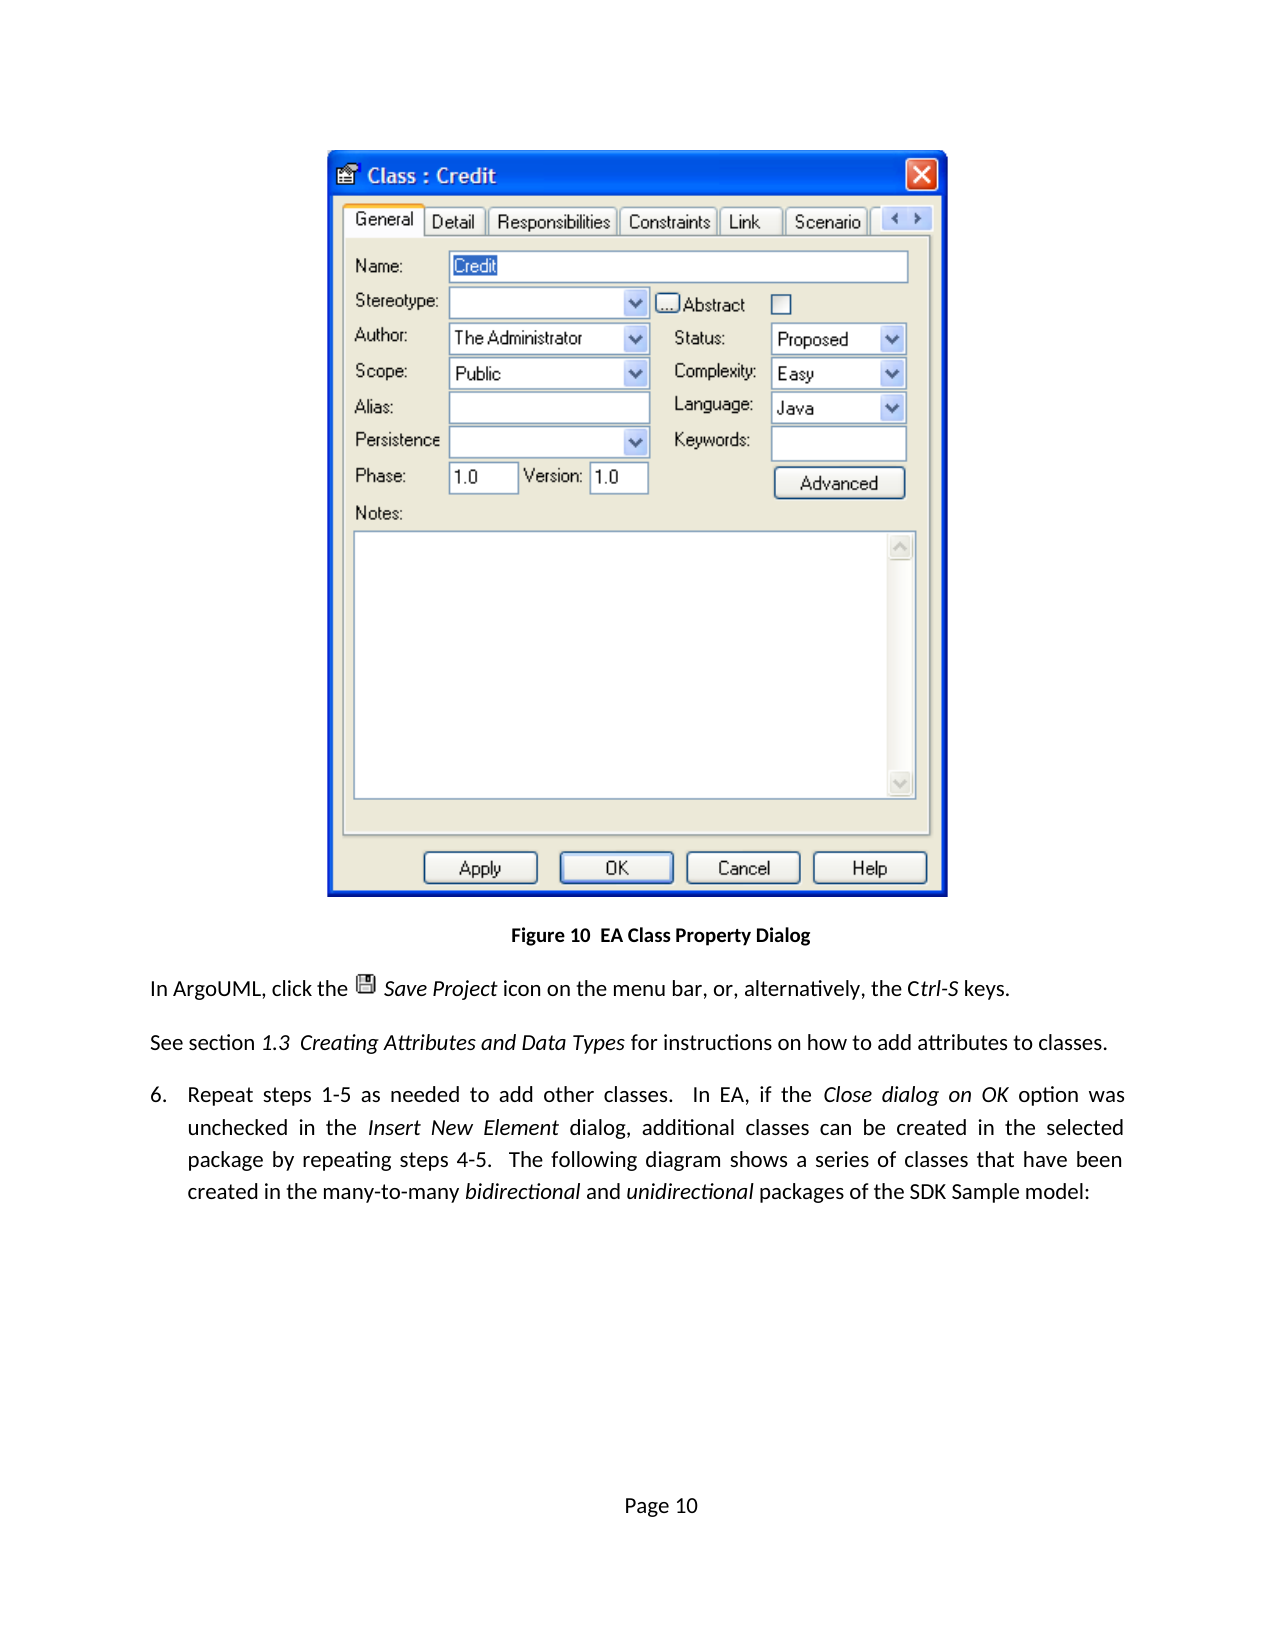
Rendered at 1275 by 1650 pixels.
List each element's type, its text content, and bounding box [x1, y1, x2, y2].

text In ArgoUML, click the Save Project icon on the menu bar, or, alternatively, the Ctrl-S keys. [150, 972, 1125, 1003]
picture [353, 971, 379, 997]
picture [327, 150, 948, 897]
list Repeat steps 1-5 as needed to add other classes. In EA, if the Close dialog on OK option was unchecked in the Insert New Element dialog, additional classes can be created in the selected package by repeating steps 4-5. The following diagram shows a series of classes that have been created in the many-to-many bidirectional and unidirectional packages of the SDK Sample model: [150, 1081, 1125, 1205]
